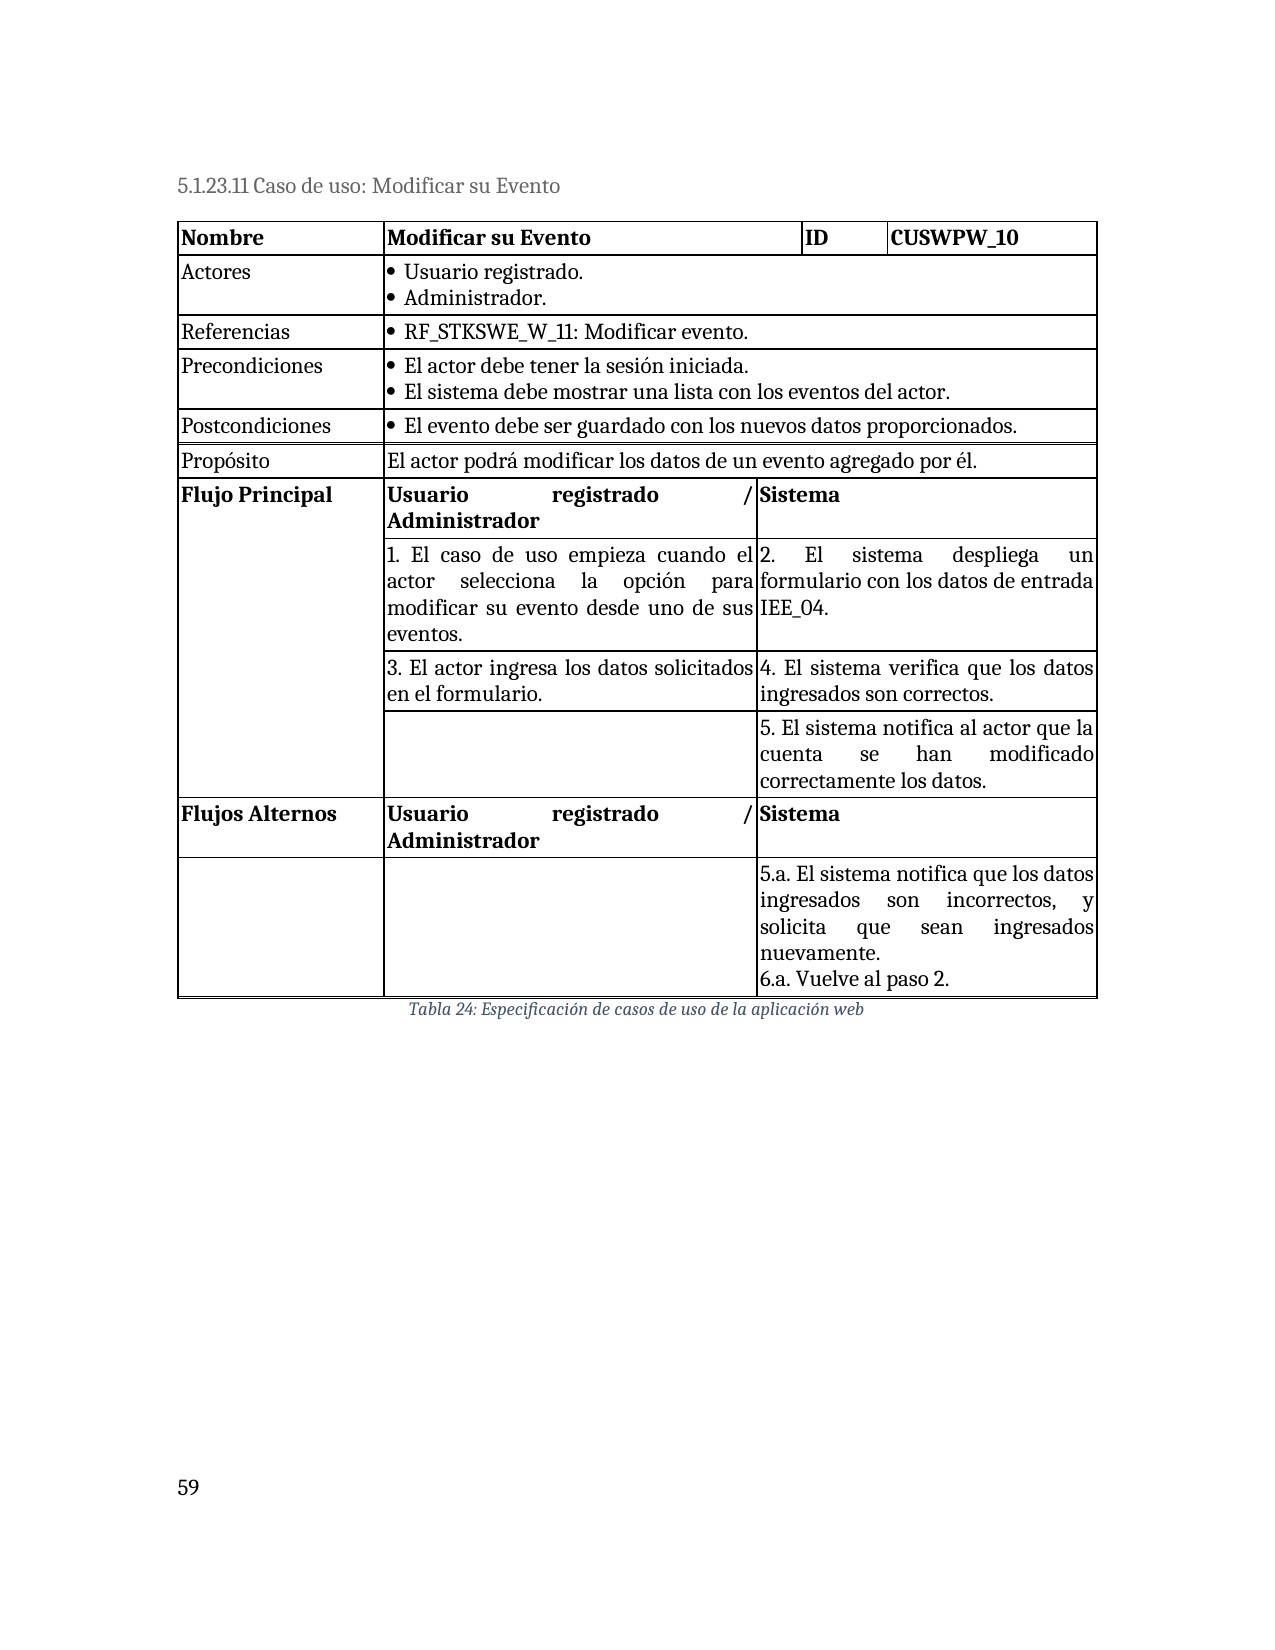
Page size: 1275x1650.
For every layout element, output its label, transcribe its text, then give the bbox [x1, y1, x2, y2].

table_header Modificar su Evento [385, 222, 801, 254]
table_cell 4. El sistema verifica que los datos ingresados son correctos. [758, 652, 1096, 710]
table_cell El evento debe ser guardado con los nuevos datos proporcionados. [385, 410, 1096, 442]
table_header ID [803, 222, 887, 254]
table_cell Usuario registrado / Administrador [385, 479, 756, 537]
table_cell [179, 858, 383, 996]
table_cell Flujos Alternos [179, 798, 383, 857]
table_cell El actor debe tener la sesión iniciada. El sistema debe mostrar una lista con los eventos del actor. [385, 350, 1096, 408]
table_cell [385, 858, 756, 996]
table_cell [385, 712, 756, 797]
table_cell 2. El sistema despliega un formulario con los datos de entrada IEE_04. [758, 539, 1096, 650]
table_cell 5. El sistema notifica al actor que la cuenta se han modificado correctamente los datos. [758, 712, 1096, 797]
table_cell Flujo Principal [179, 479, 383, 797]
table_cell Sistema [758, 798, 1096, 857]
table_cell Referencias [179, 316, 383, 348]
table_header CUSWPW_10 [888, 222, 1096, 254]
table_header Nombre [179, 222, 383, 254]
table_cell Usuario registrado / Administrador [385, 798, 756, 857]
table_cell RF_STKSWE_W_11: Modificar evento. [385, 316, 1096, 348]
table_cell Postcondiciones [179, 410, 383, 442]
table_cell Precondiciones [179, 350, 383, 408]
table_cell 5.a. El sistema notifica que los datos ingresados son incorrectos, y solicita que sean ingresados nuevamente. 6.a. Vuelve al paso 2. [758, 858, 1096, 996]
table_cell Actores [179, 256, 383, 314]
text Tabla 24: Especificación de casos de uso de la aplicación web [177, 999, 1098, 1020]
table_cell Sistema [758, 479, 1096, 537]
table_cell El actor podrá modificar los datos de un evento agregado por él. [385, 445, 1096, 477]
table_cell Usuario registrado. Administrador. [385, 256, 1096, 314]
table_cell Propósito [179, 445, 383, 477]
table_cell 1. El caso de uso empieza cuando el actor selecciona la opción para modificar su evento desde uno de sus eventos. [385, 539, 756, 650]
table_cell 3. El actor ingresa los datos solicitados en el formulario. [385, 652, 756, 710]
subtitle 5.1.23.11 Caso de uso: Modificar su Evento [177, 173, 1098, 199]
